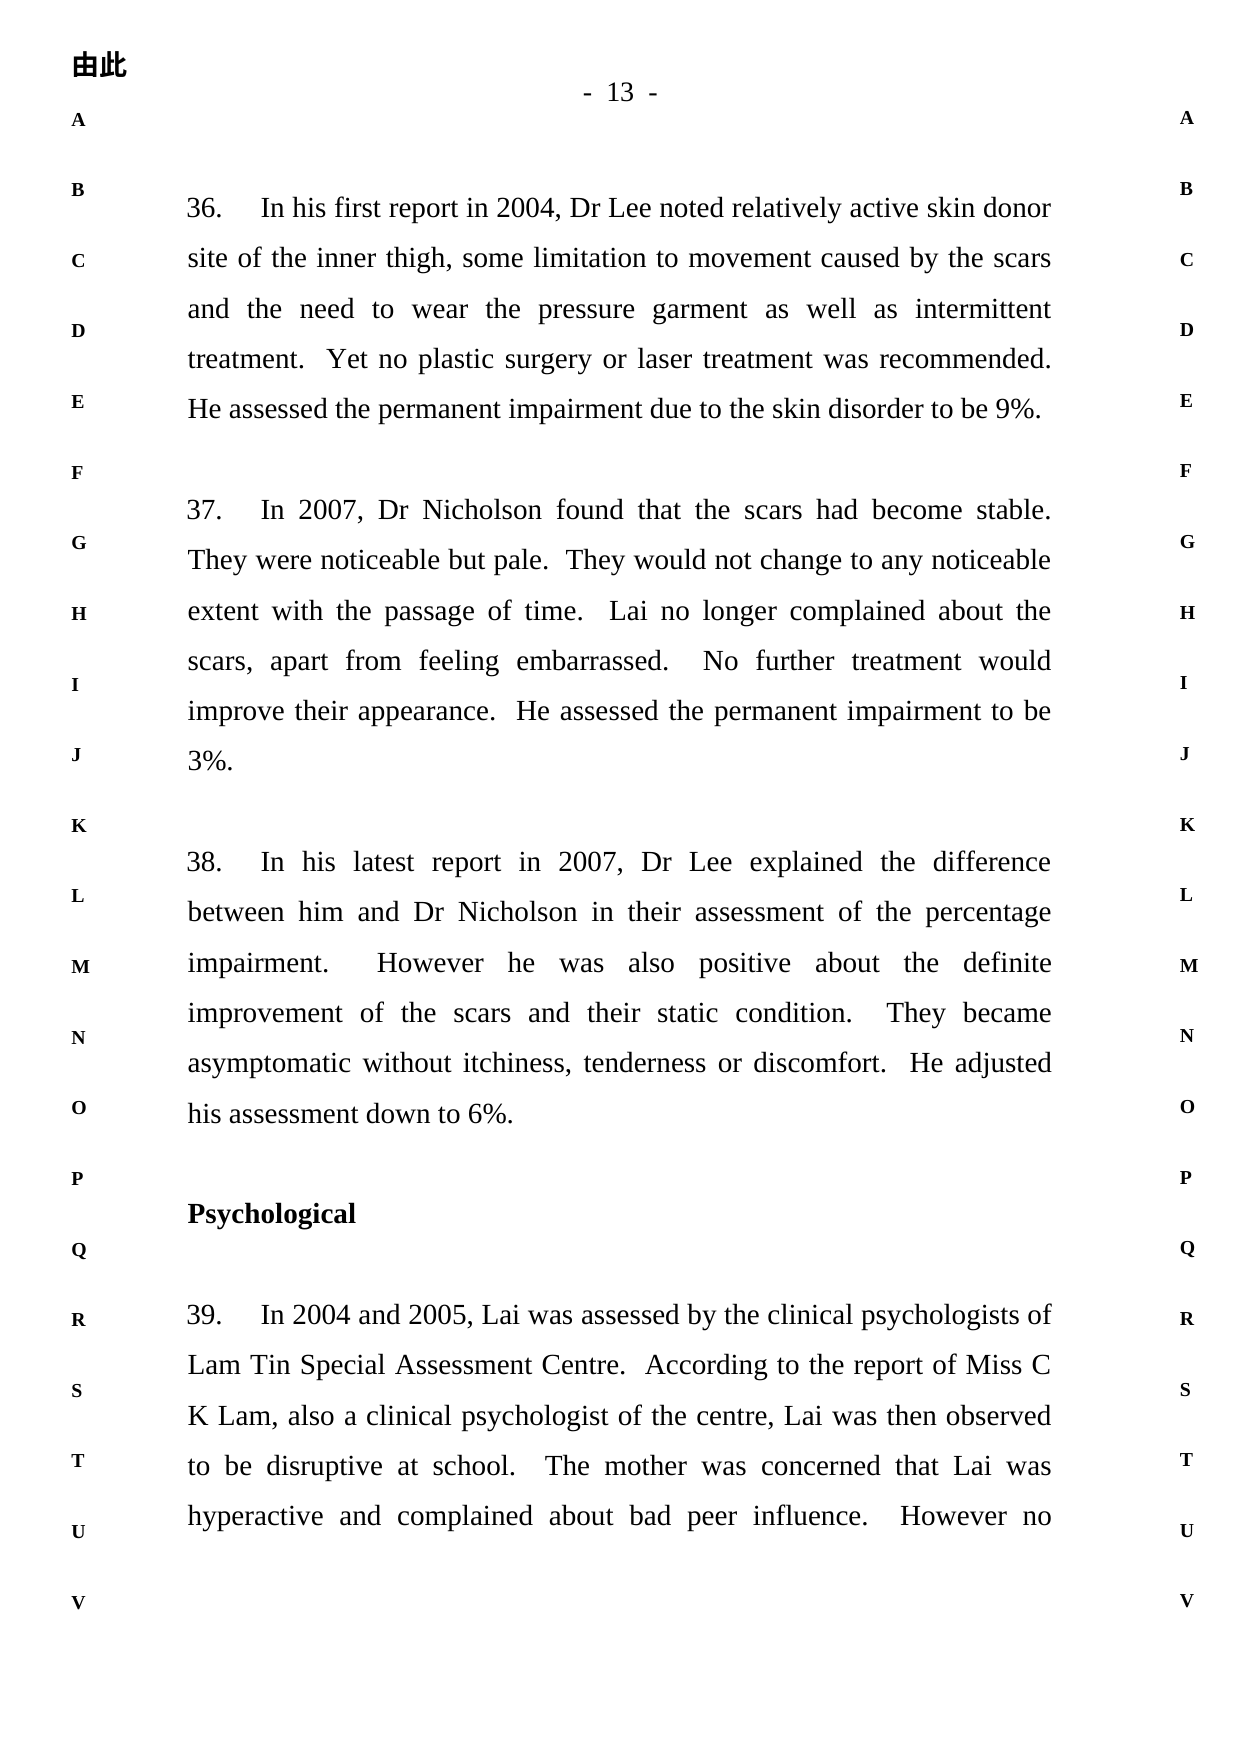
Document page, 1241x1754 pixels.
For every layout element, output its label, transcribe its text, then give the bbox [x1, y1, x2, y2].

text Psychological [187, 1196, 1053, 1230]
list In his first report in 2004, Dr Lee noted relatively active skin donor site of the inner thigh, some limitation to movement caused by the scars and the need to wear the pressure garment as well as intermittent treatment. Yet no plastic surgery or laser treatment was recommended. He assessed the permanent impairment due to the skin disorder to be 9%. [186, 190, 1053, 425]
list In 2007, Dr Nicholson found that the scars had become stable. They were noticeable but pale. They would not change to any noticeable extent with the passage of time. Lai no longer complained about the scars, apart from feeling embarrassed. No further treatment would improve their appearance. He assessed the permanent impairment to be 3%. [186, 492, 1053, 777]
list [186, 1297, 1053, 1532]
list In his latest report in 2007, Dr Lee explained the difference between him and Dr Nicholson in their assessment of the percentage impairment. However he was also positive about the definite improvement of the scars and their static condition. They became asymptomatic without itchiness, tenderness or discomfort. He adjusted his assessment down to 6%. [186, 844, 1053, 1129]
